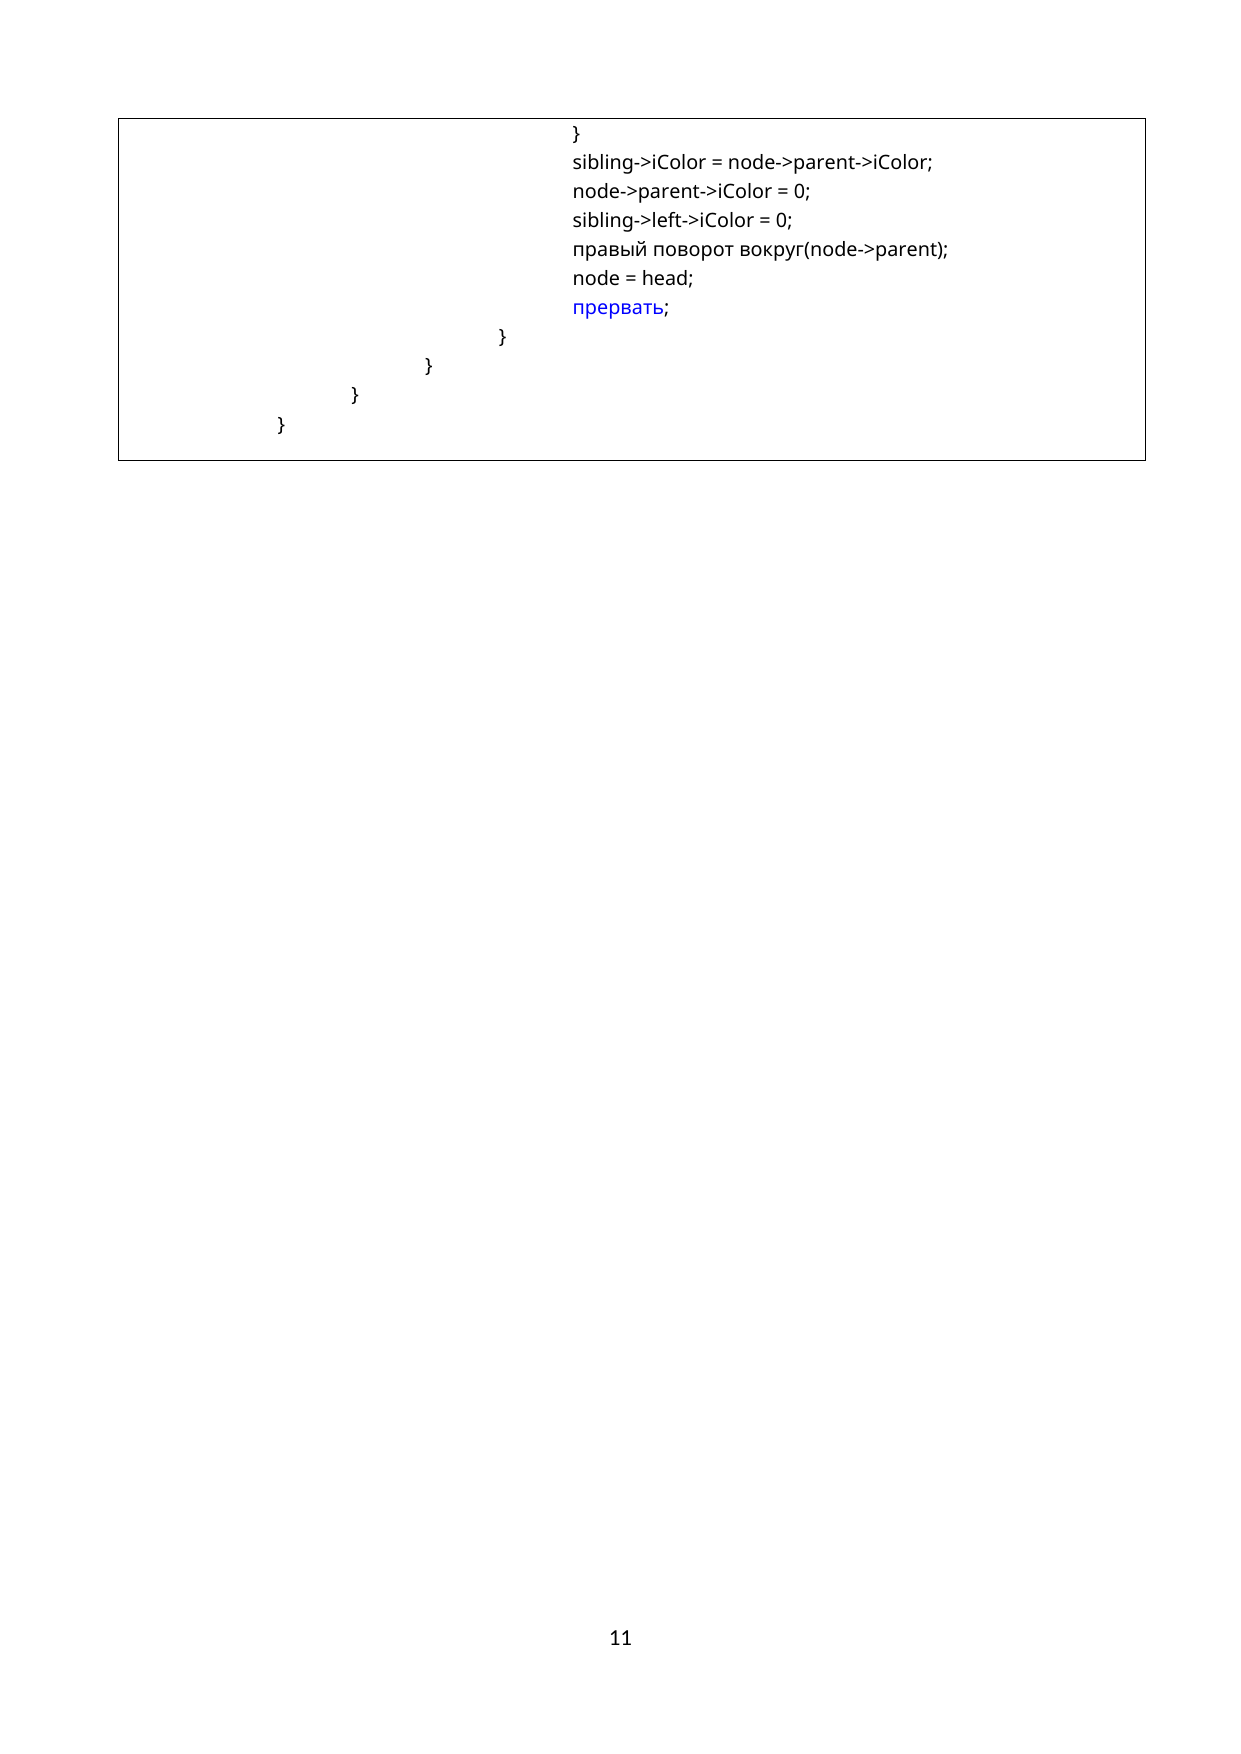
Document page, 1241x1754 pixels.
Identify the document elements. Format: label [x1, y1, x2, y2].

table_header [119, 119, 1145, 460]
